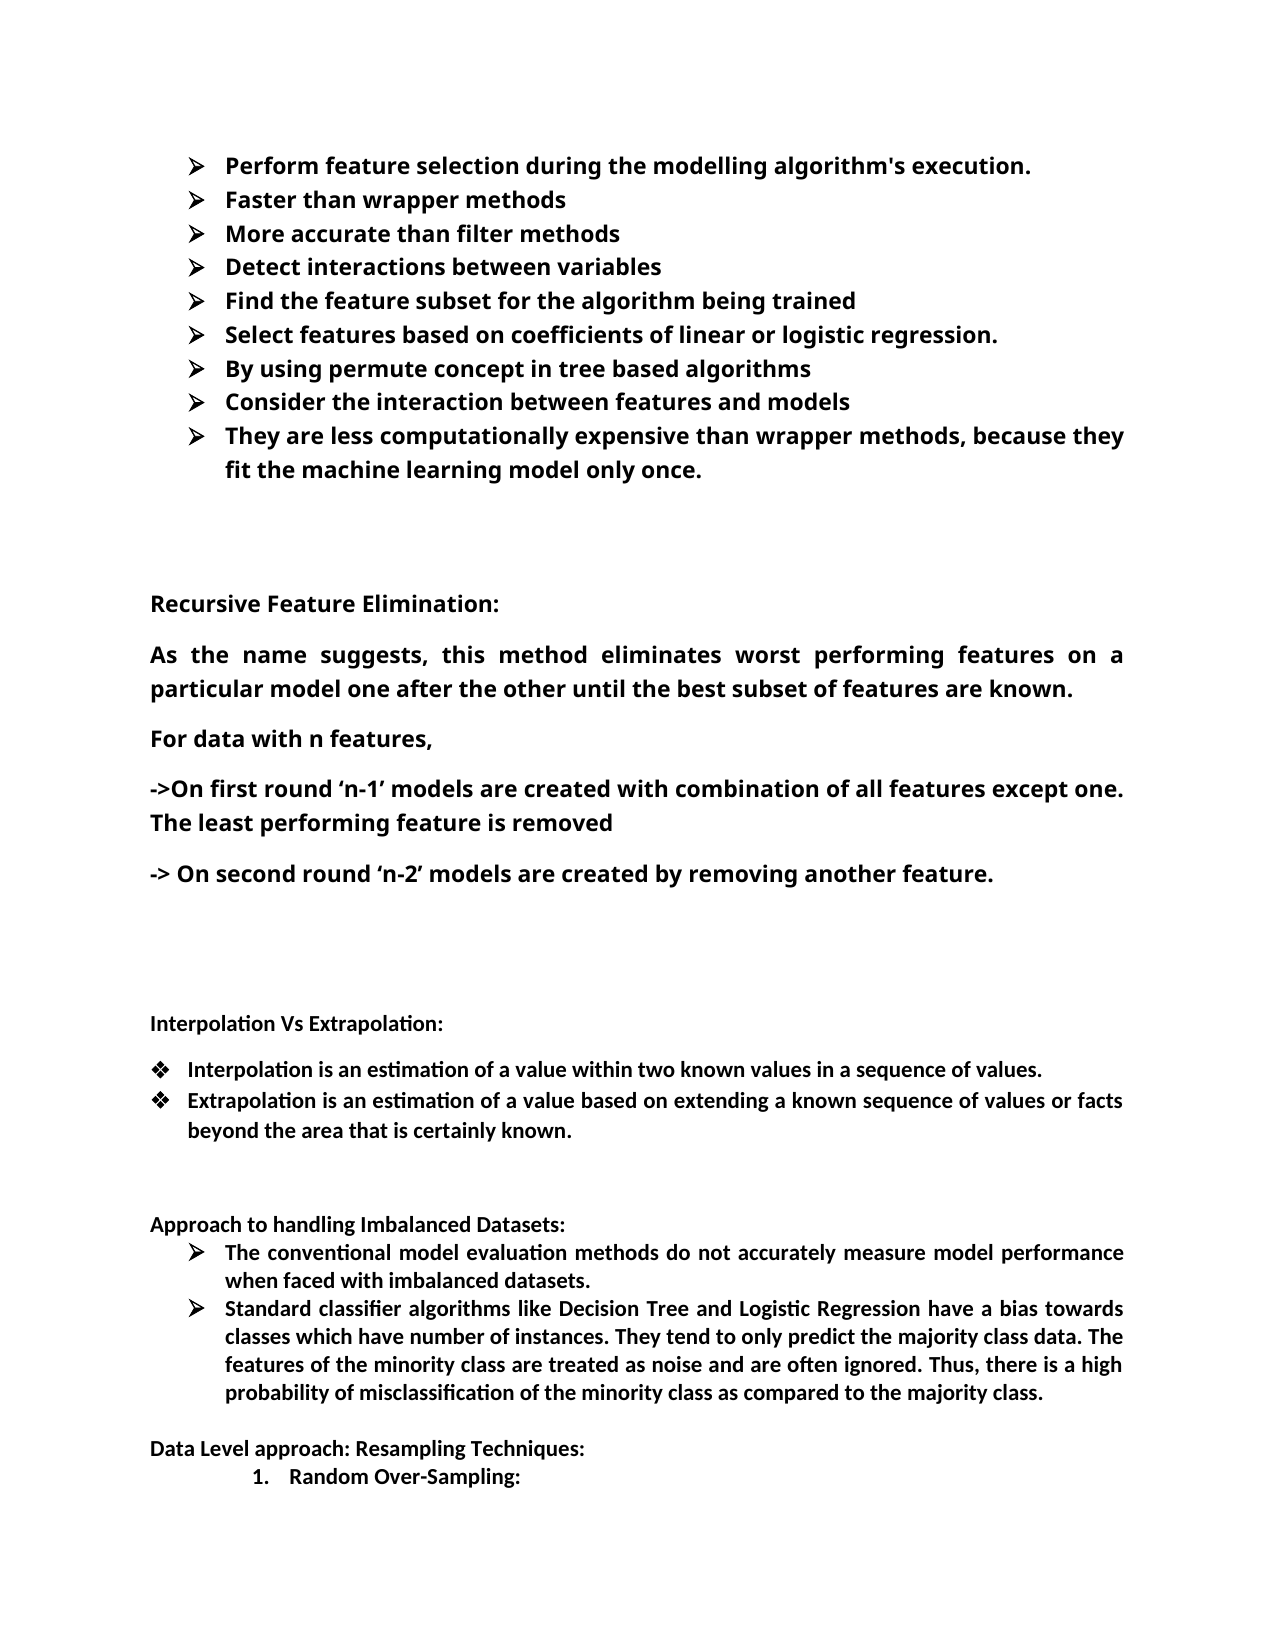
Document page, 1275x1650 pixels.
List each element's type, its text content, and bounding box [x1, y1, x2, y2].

text Approach to handling Imbalanced Datasets: [150, 1210, 1125, 1238]
list The conventional model evaluation methods do not accurately measure model performance when faced with imbalanced datasets. [187, 1238, 1125, 1294]
list Select features based on coefficients of linear or logistic regression. [187, 319, 1125, 350]
list Extrapolation is an estimation of a value based on extending a known sequence of values or facts beyond the area that is certainly known. [150, 1086, 1125, 1144]
text Interpolation Vs Extrapolation: [150, 1009, 1125, 1037]
text -> On second round ‘n-2’ models are created by removing another feature. [150, 857, 1125, 889]
text As the name suggests, this method eliminates worst performing features on a particular model one after the other until the best subset of features are known. [150, 639, 1125, 704]
list Find the feature subset for the algorithm being trained [187, 285, 1125, 316]
list Interpolation is an estimation of a value within two known values in a sequence of values. [150, 1056, 1125, 1084]
list Faster than wrapper methods [187, 184, 1125, 215]
text ->On first round ‘n-1’ models are created with combination of all features except one. The least performing feature is removed [150, 773, 1125, 838]
text Data Level approach: Resampling Techniques: [150, 1434, 1125, 1462]
text Recursive Feature Elimination: [150, 588, 1125, 619]
list Detect interactions between variables [187, 251, 1125, 282]
list Consider the interaction between features and models [187, 386, 1125, 417]
text For data with n features, [150, 723, 1125, 754]
list Perform feature selection during the modelling algorithm's execution. [187, 150, 1125, 181]
list Standard classifier algorithms like Decision Tree and Logistic Regression have a bias towards classes which have number of instances. They tend to only predict the majority class data. The features of the minority class are treated as noise and are often ignored. Thus, there is a high probability of misclassification of the minority class as compared to the majority class. [187, 1294, 1125, 1406]
list By using permute concept in tree based algorithms [187, 352, 1125, 384]
list Random Over-Sampling: [252, 1462, 1125, 1490]
list They are less computationally expensive than wrapper methods, because they fit the machine learning model only once. [187, 420, 1125, 485]
list More accurate than filter methods [187, 217, 1125, 249]
